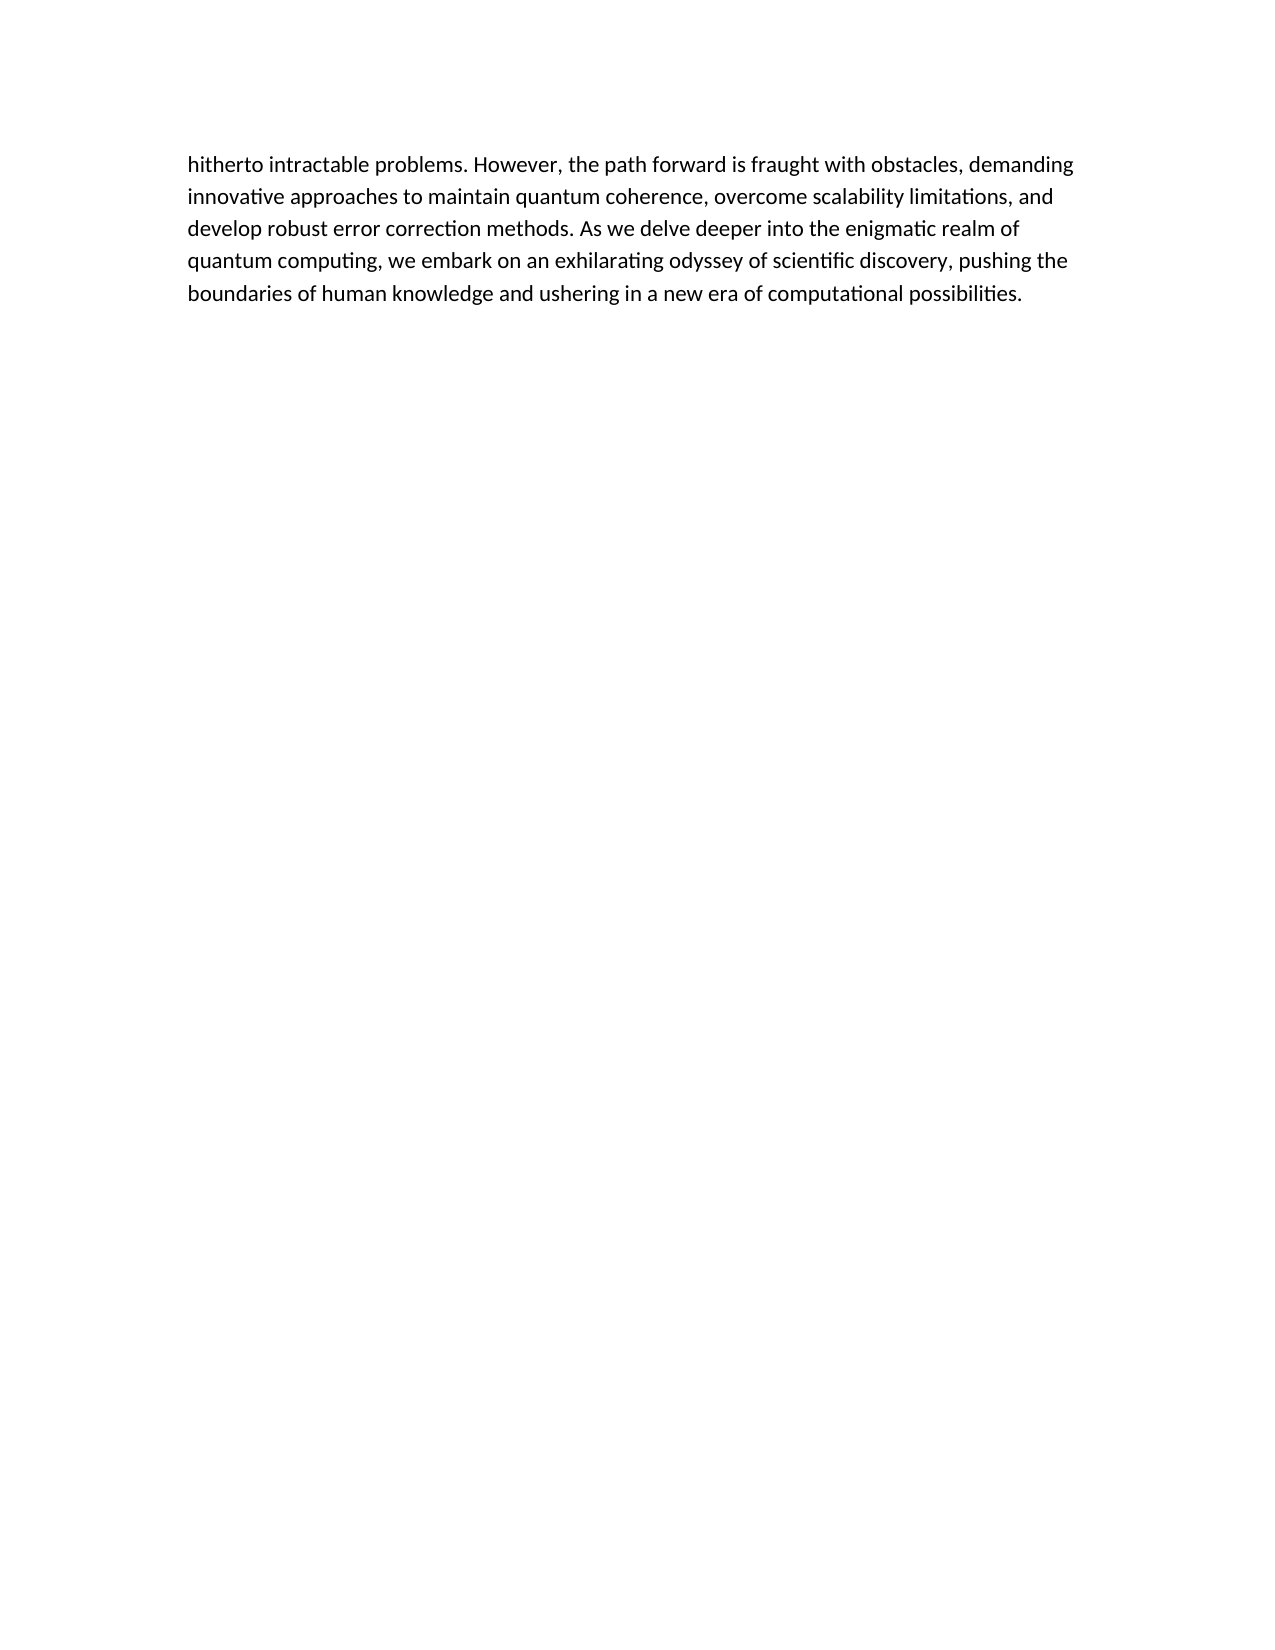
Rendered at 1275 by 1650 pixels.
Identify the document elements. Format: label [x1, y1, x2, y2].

text [187, 150, 1087, 307]
